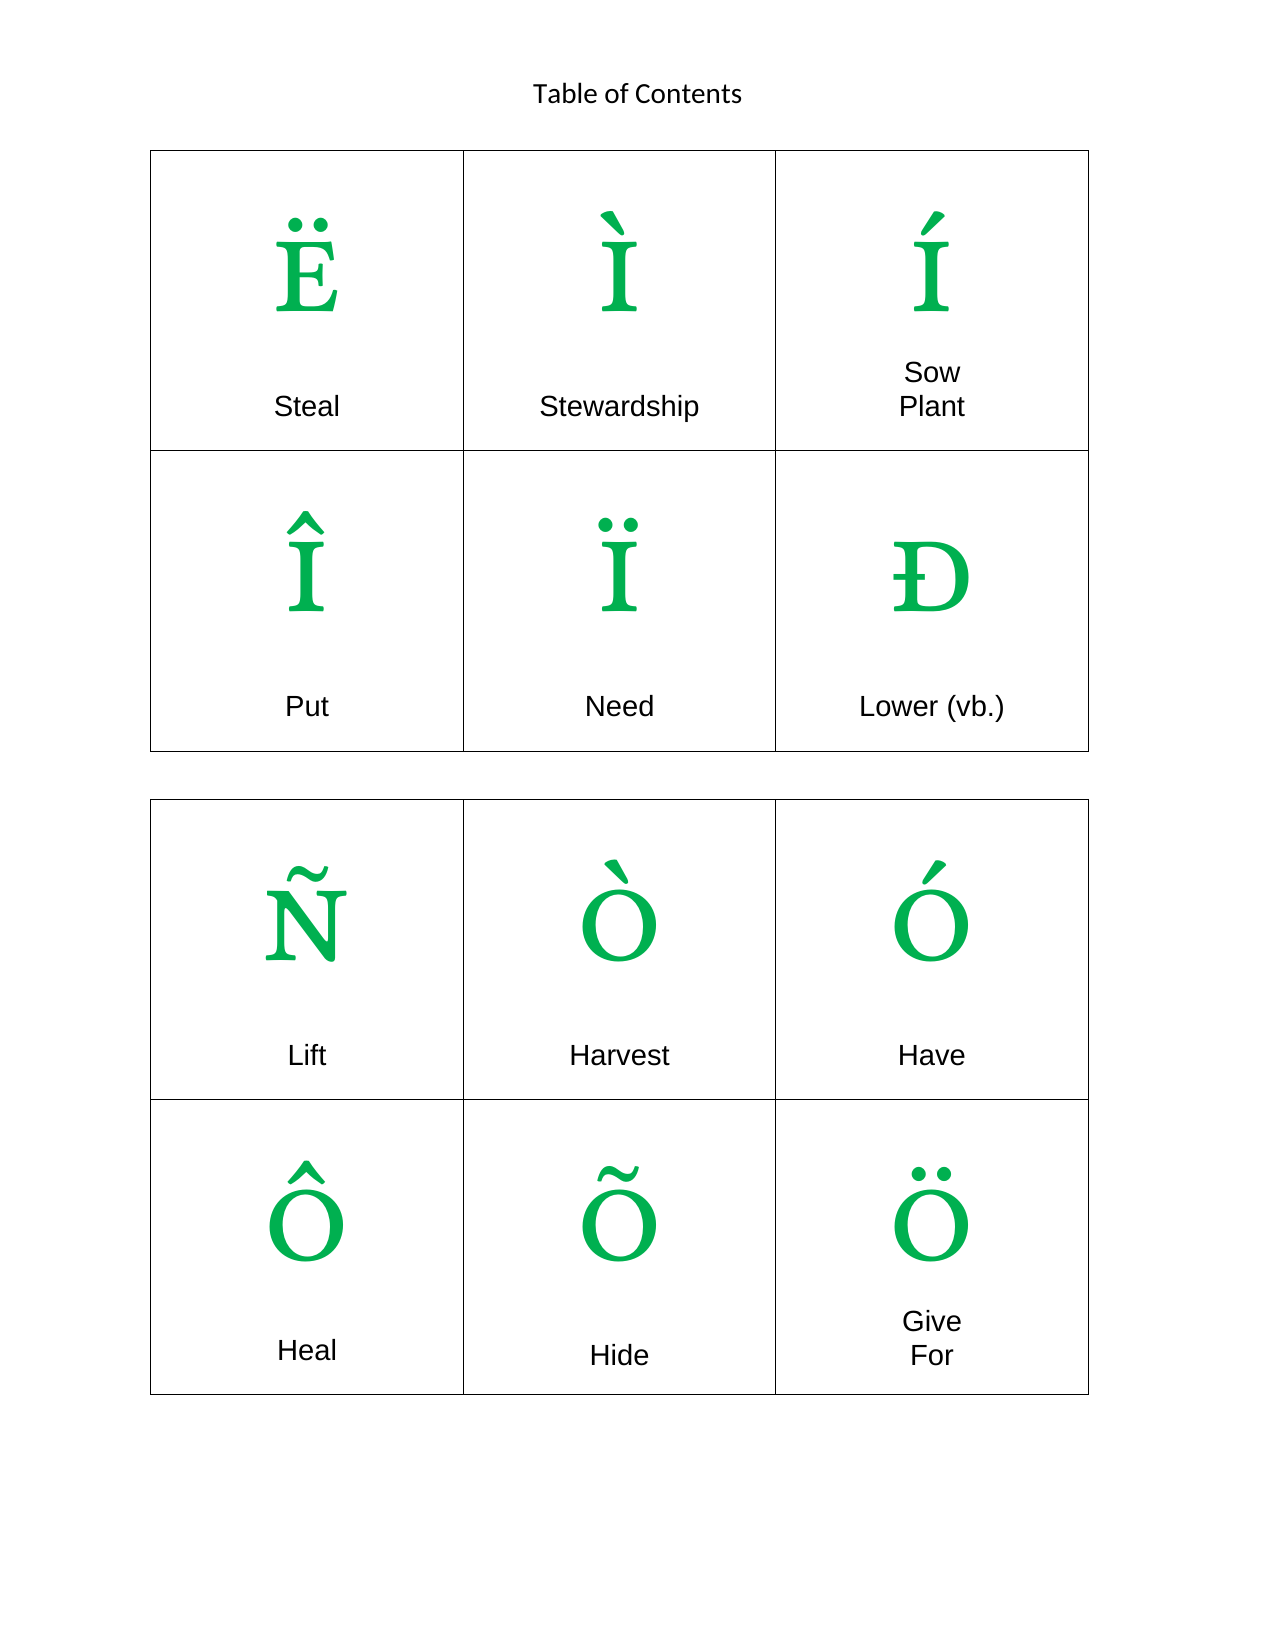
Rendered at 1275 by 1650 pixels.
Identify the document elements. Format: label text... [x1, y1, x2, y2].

table_header  Have [776, 800, 1088, 1099]
table_cell  Heal [151, 1100, 463, 1394]
table_cell  Stewardship [464, 151, 775, 450]
table_cell  Lower (vb.) [776, 451, 1088, 751]
table_cell  Steal [151, 151, 463, 450]
table_cell  Hide [464, 1100, 775, 1394]
table_cell  Give For [776, 1100, 1088, 1394]
table_cell  Sow Plant [776, 151, 1088, 450]
table_cell  Need [464, 451, 775, 751]
table_cell  Put [151, 451, 463, 751]
table_header  Lift [151, 800, 463, 1099]
table_header  Harvest [464, 800, 775, 1099]
